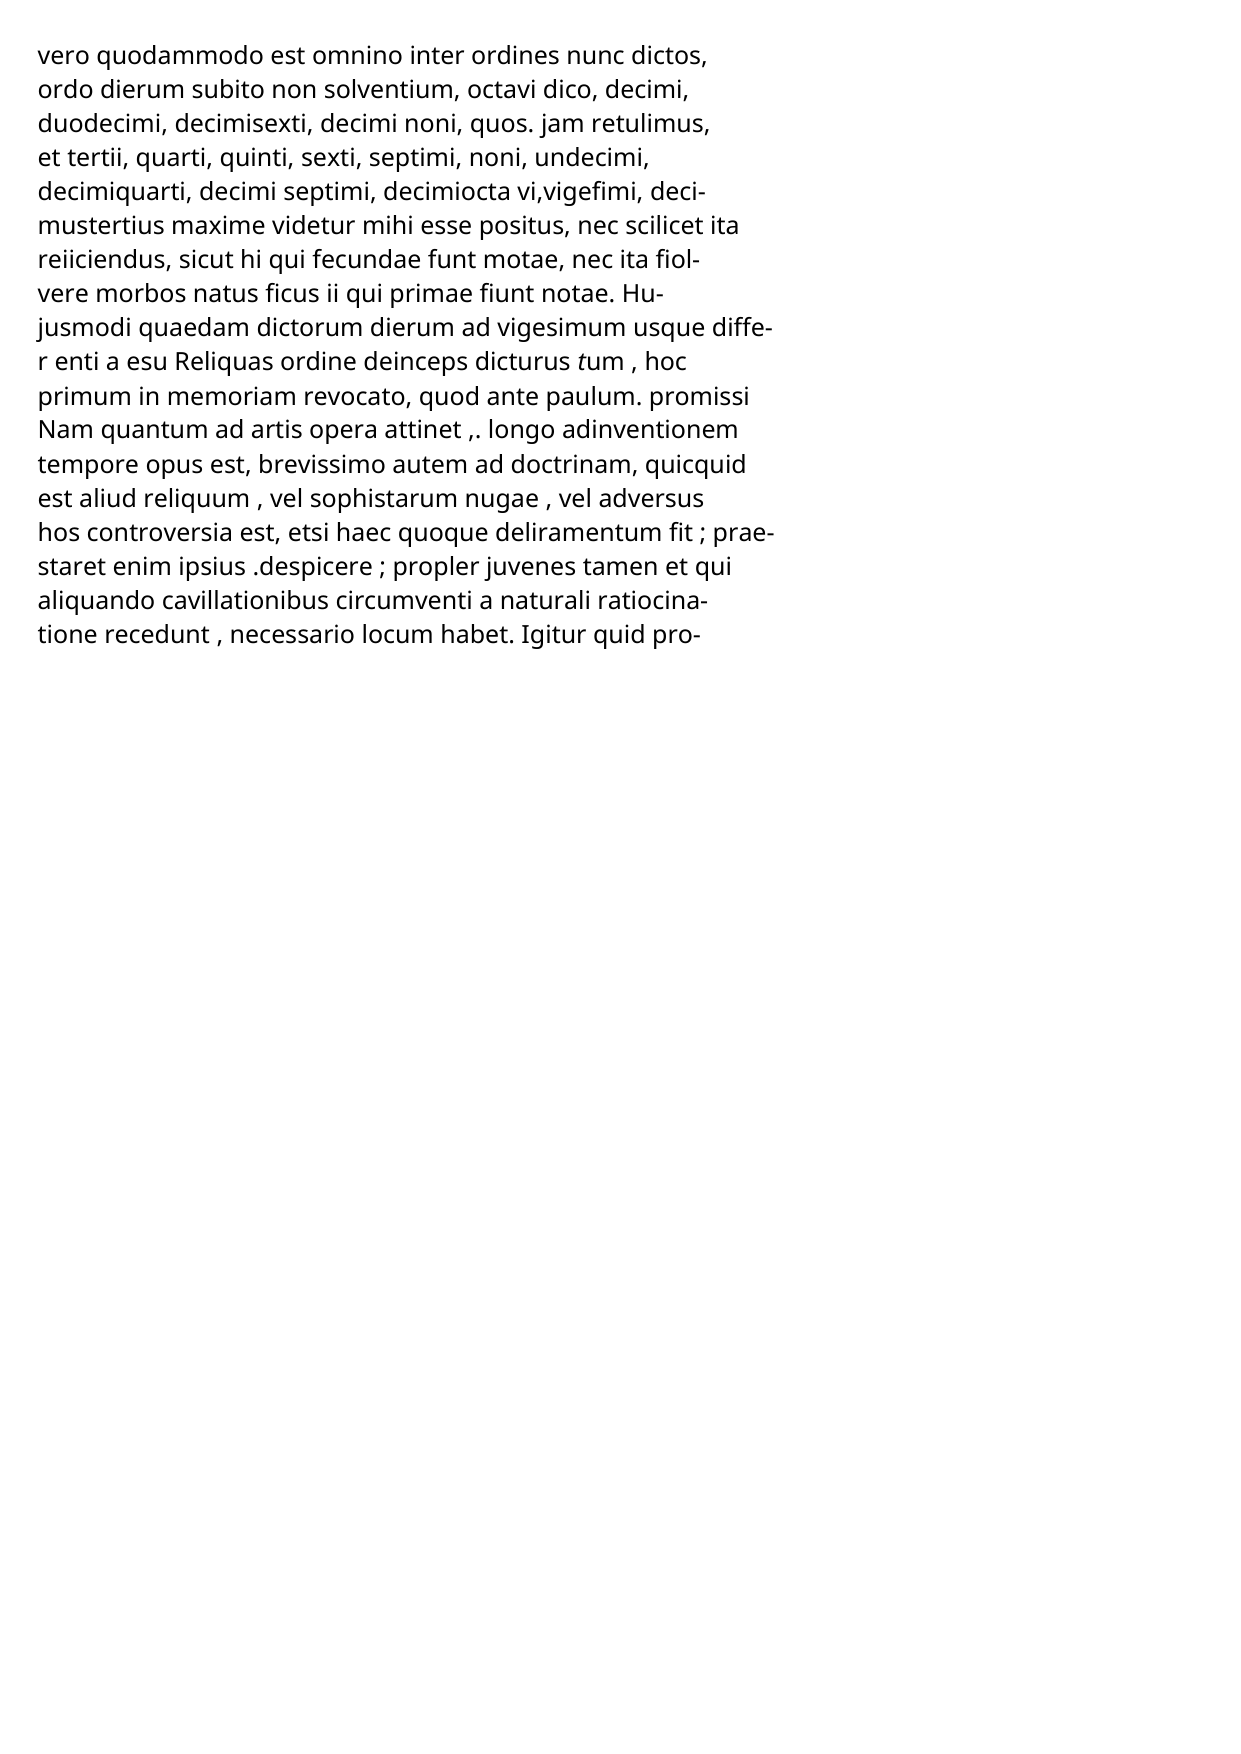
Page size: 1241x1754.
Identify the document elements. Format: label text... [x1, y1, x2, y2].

text vero quodammodo est omnino inter ordines nunc dictos, ordo dierum subito non solventium, octavi dico, decimi, duodecimi, decimisexti, decimi noni, quos. jam retulimus, et tertii, quarti, quinti, sexti, septimi, noni, undecimi, decimiquarti, decimi septimi, decimiocta vi,vigefimi, deci- mustertius maxime videtur mihi esse positus, nec scilicet ita reiiciendus, sicut hi qui fecundae funt motae, nec ita fiol- vere morbos natus ficus ii qui primae fiunt notae. Hu- jusmodi quaedam dictorum dierum ad vigesimum usque diffe- r enti a esu Reliquas ordine deinceps dicturus tum , hoc primum in memoriam revocato, quod ante paulum. promissi Nam quantum ad artis opera attinet ,. longo adinventionem tempore opus est, brevissimo autem ad doctrinam, quicquid est aliud reliquum , vel sophistarum nugae , vel adversus hos controversia est, etsi haec quoque deliramentum fit ; prae- staret enim ipsius .despicere ; propler juvenes tamen et qui aliquando cavillationibus circumventi a naturali ratiocina- tione recedunt , necessario locum habet. Igitur quid pro- [37, 37, 1203, 651]
